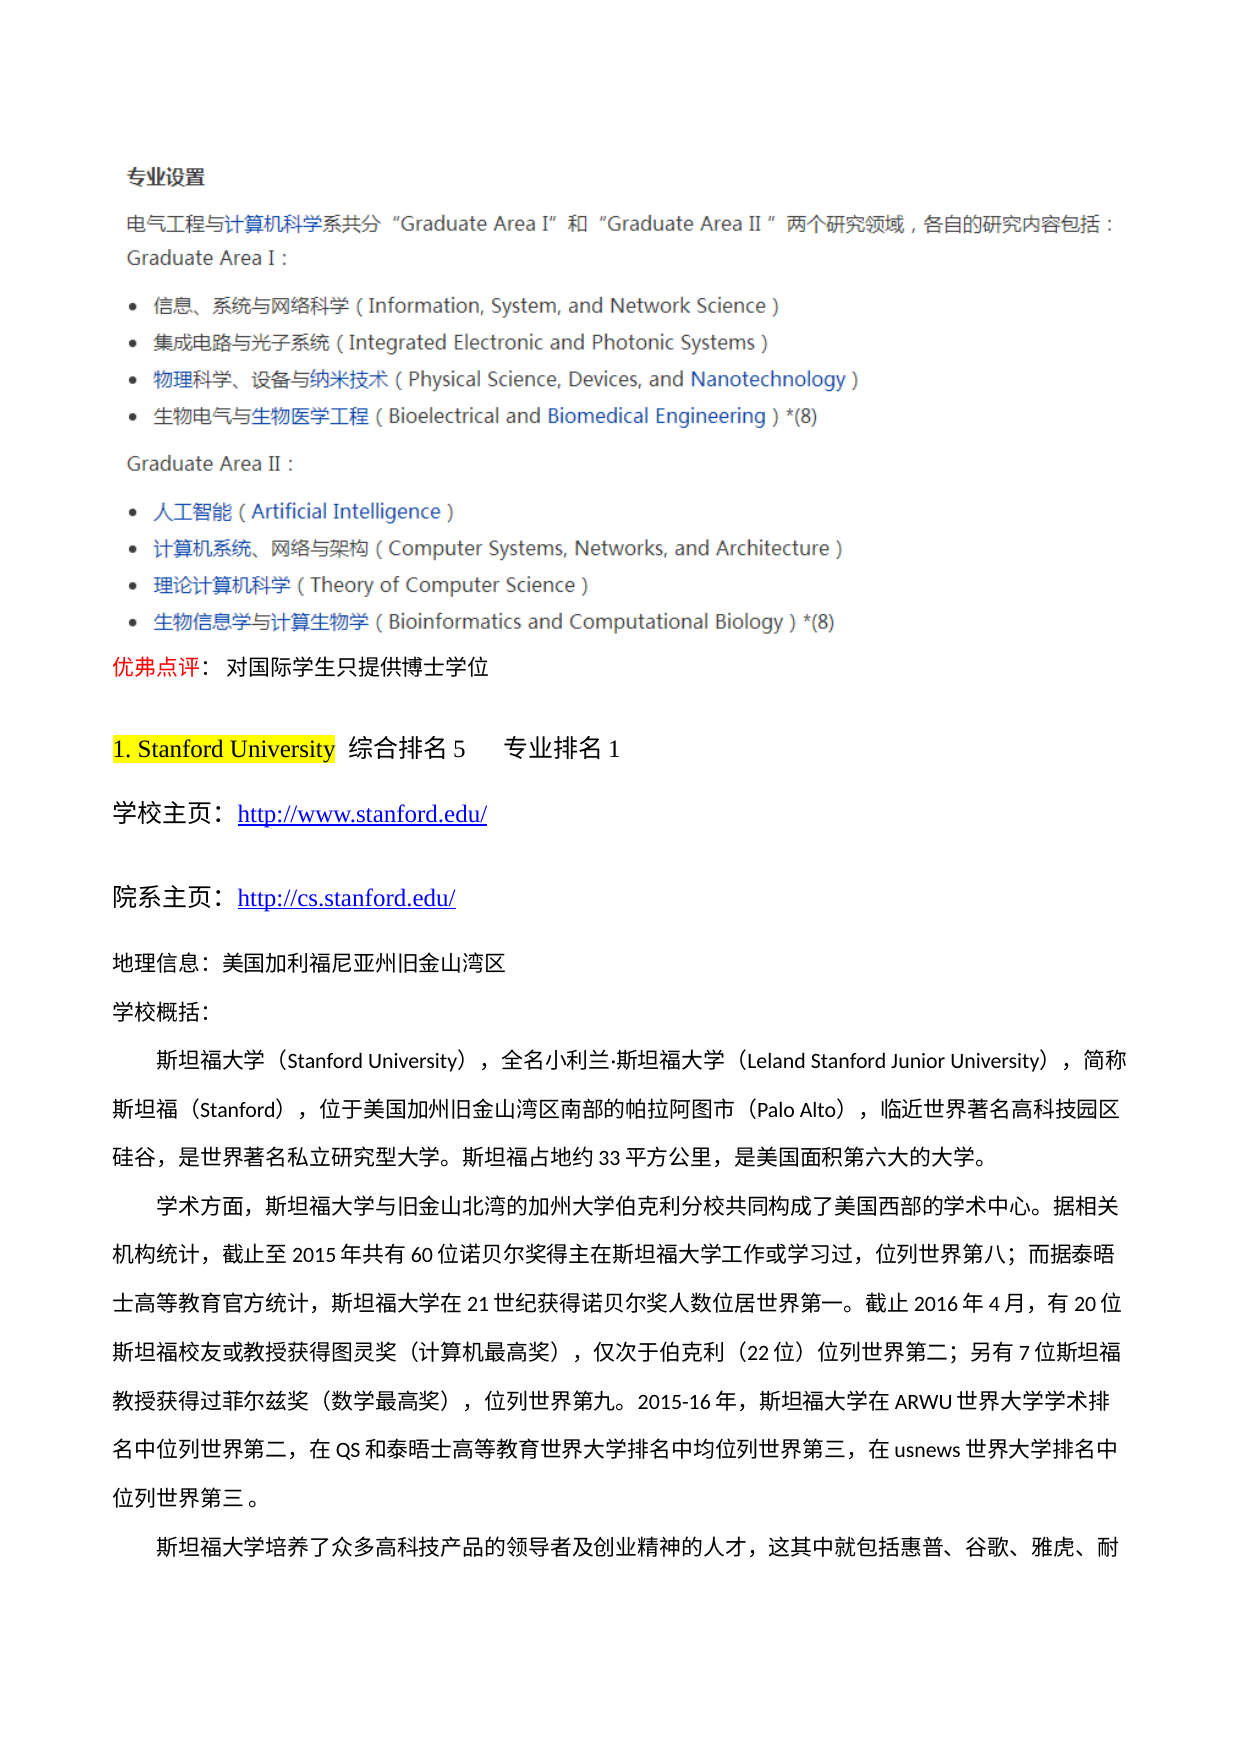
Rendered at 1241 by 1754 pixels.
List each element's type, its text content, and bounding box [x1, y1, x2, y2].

picture [112, 162, 1128, 646]
text 1. Stanford University 综合排名5 专业排名1 [112, 714, 1128, 779]
text 学校主页：http://www.stanford.edu/ [112, 779, 1128, 844]
text 学校概括： [112, 994, 1128, 1027]
text 院系主页：http://cs.stanford.edu/ [112, 863, 1128, 928]
text 斯坦福大学（Stanford University），全名小利兰·斯坦福大学（Leland Stanford Junior University），简称斯坦福（Stanford），位于美国加州旧金山湾区南部的帕拉阿图市（Palo Alto），临近世界著名高科技园区硅谷，是世界著名私立研究型大学。斯坦福占地约33平方公里，是美国面积第六大的大学。 [112, 1042, 1128, 1172]
text 学术方面，斯坦福大学与旧金山北湾的加州大学伯克利分校共同构成了美国西部的学术中心。据相关机构统计，截止至2015年共有60位诺贝尔奖得主在斯坦福大学工作或学习过，位列世界第八；而据泰晤士高等教育官方统计，斯坦福大学在21世纪获得诺贝尔奖人数位居世界第一。截止2016年4月，有20位斯坦福校友或教授获得图灵奖（计算机最高奖），仅次于伯克利（22位）位列世界第二；另有7位斯坦福教授获得过菲尔兹奖（数学最高奖），位列世界第九。2015-16年，斯坦福大学在ARWU世界大学学术排名中位列世界第二，在QS和泰晤士高等教育世界大学排名中均位列世界第三，在usnews世界大学排名中位列世界第三 。 [112, 1188, 1128, 1513]
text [112, 1529, 1128, 1562]
text 优弗点评： 对国际学生只提供博士学位 [112, 649, 1128, 682]
text 地理信息：美国加利福尼亚州旧金山湾区 [112, 946, 1128, 978]
